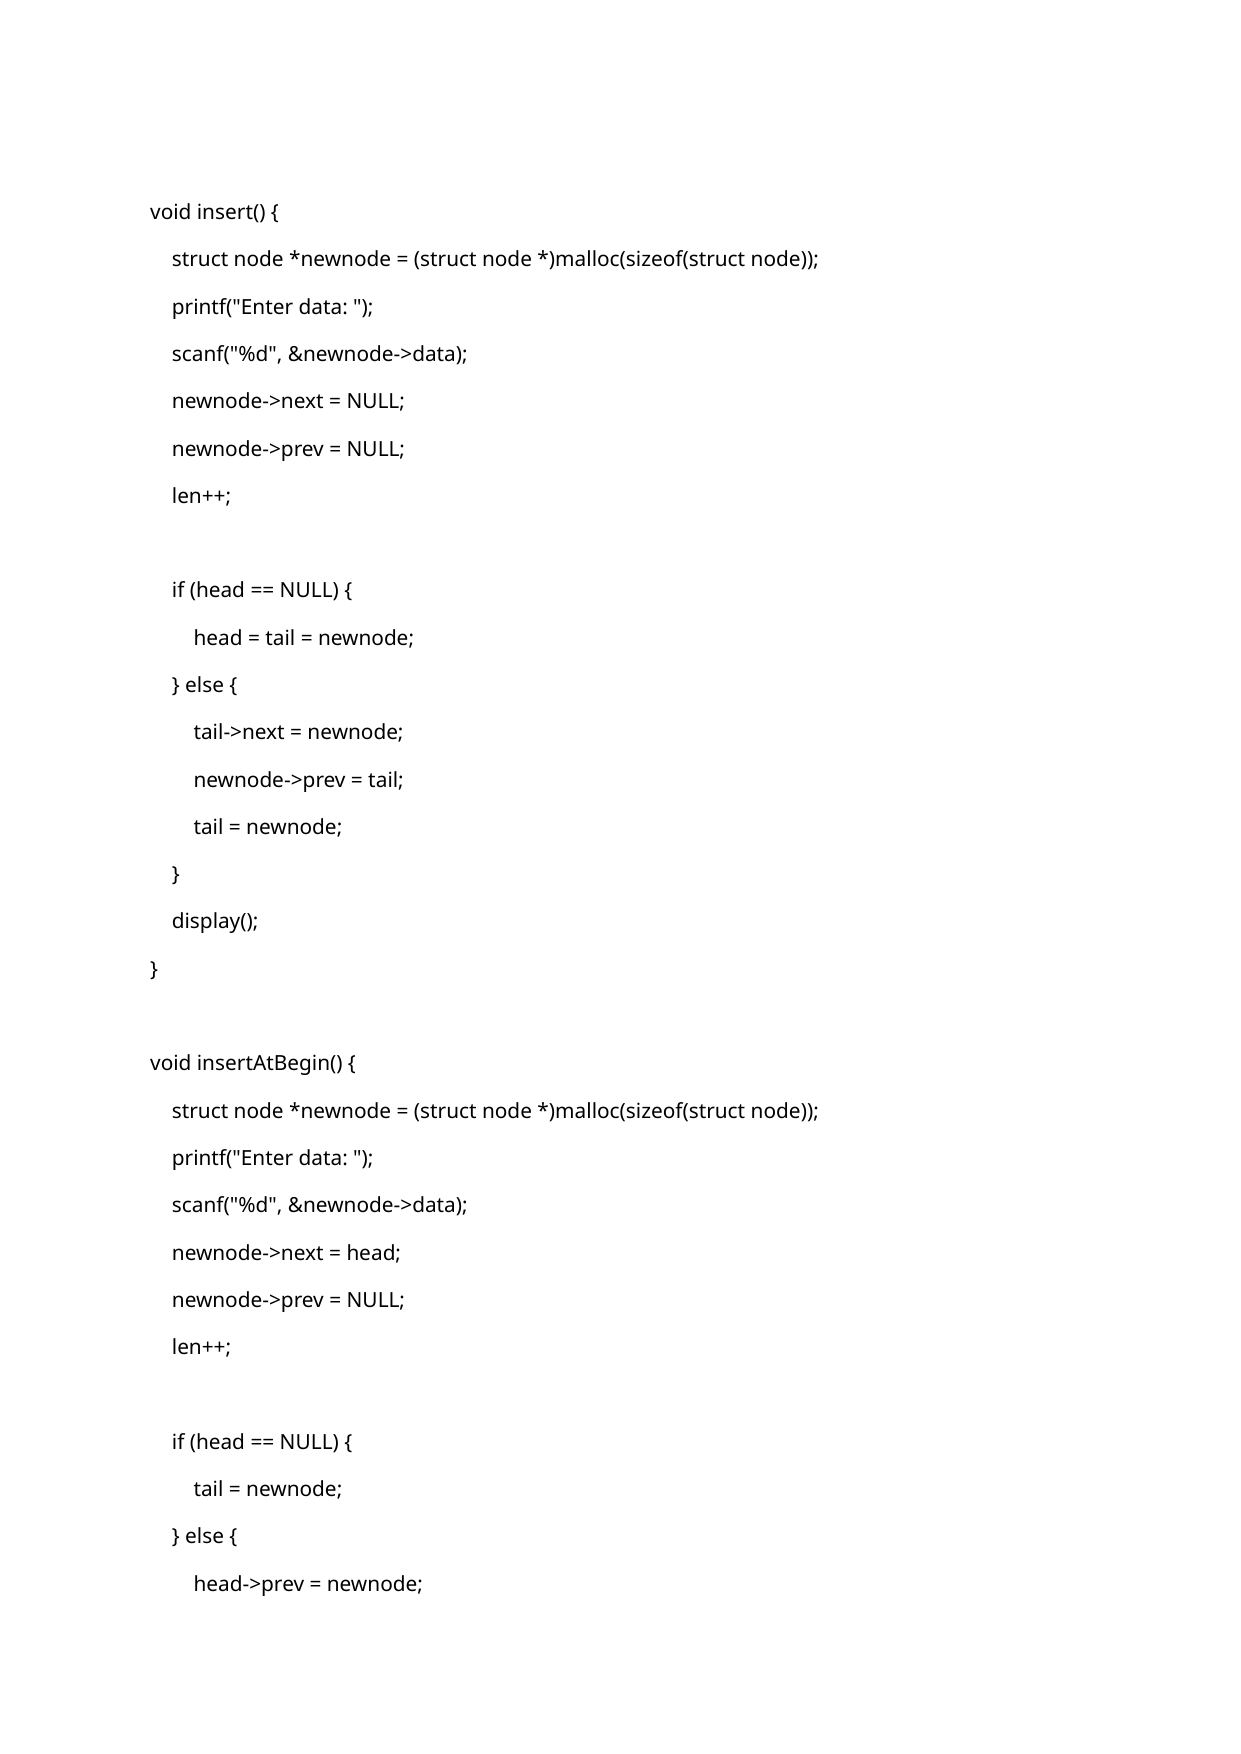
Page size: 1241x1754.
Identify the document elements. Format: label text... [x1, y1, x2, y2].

text void insertAtBegin() { [150, 1048, 1090, 1077]
text newnode->prev = NULL; [150, 434, 1090, 462]
text } else { [150, 1521, 1090, 1550]
text struct node *newnode = (struct node *)malloc(sizeof(struct node)); [150, 1096, 1090, 1124]
text scanf("%d", &newnode->data); [150, 339, 1090, 368]
text newnode->prev = tail; [150, 765, 1090, 793]
text if (head == NULL) { [150, 576, 1090, 604]
text head = tail = newnode; [150, 623, 1090, 651]
text newnode->prev = NULL; [150, 1285, 1090, 1313]
text printf("Enter data: "); [150, 1143, 1090, 1172]
text void insert() { [150, 197, 1090, 226]
text head->prev = newnode; [150, 1569, 1090, 1597]
text tail = newnode; [150, 1474, 1090, 1503]
text } [150, 859, 1090, 888]
text } [150, 954, 1090, 982]
text newnode->next = NULL; [150, 386, 1090, 415]
text display(); [150, 907, 1090, 935]
text len++; [150, 1332, 1090, 1361]
text printf("Enter data: "); [150, 292, 1090, 320]
text tail->next = newnode; [150, 717, 1090, 746]
text newnode->next = head; [150, 1238, 1090, 1266]
text tail = newnode; [150, 812, 1090, 841]
text if (head == NULL) { [150, 1427, 1090, 1455]
text scanf("%d", &newnode->data); [150, 1190, 1090, 1219]
text len++; [150, 481, 1090, 509]
text struct node *newnode = (struct node *)malloc(sizeof(struct node)); [150, 244, 1090, 273]
text } else { [150, 670, 1090, 699]
